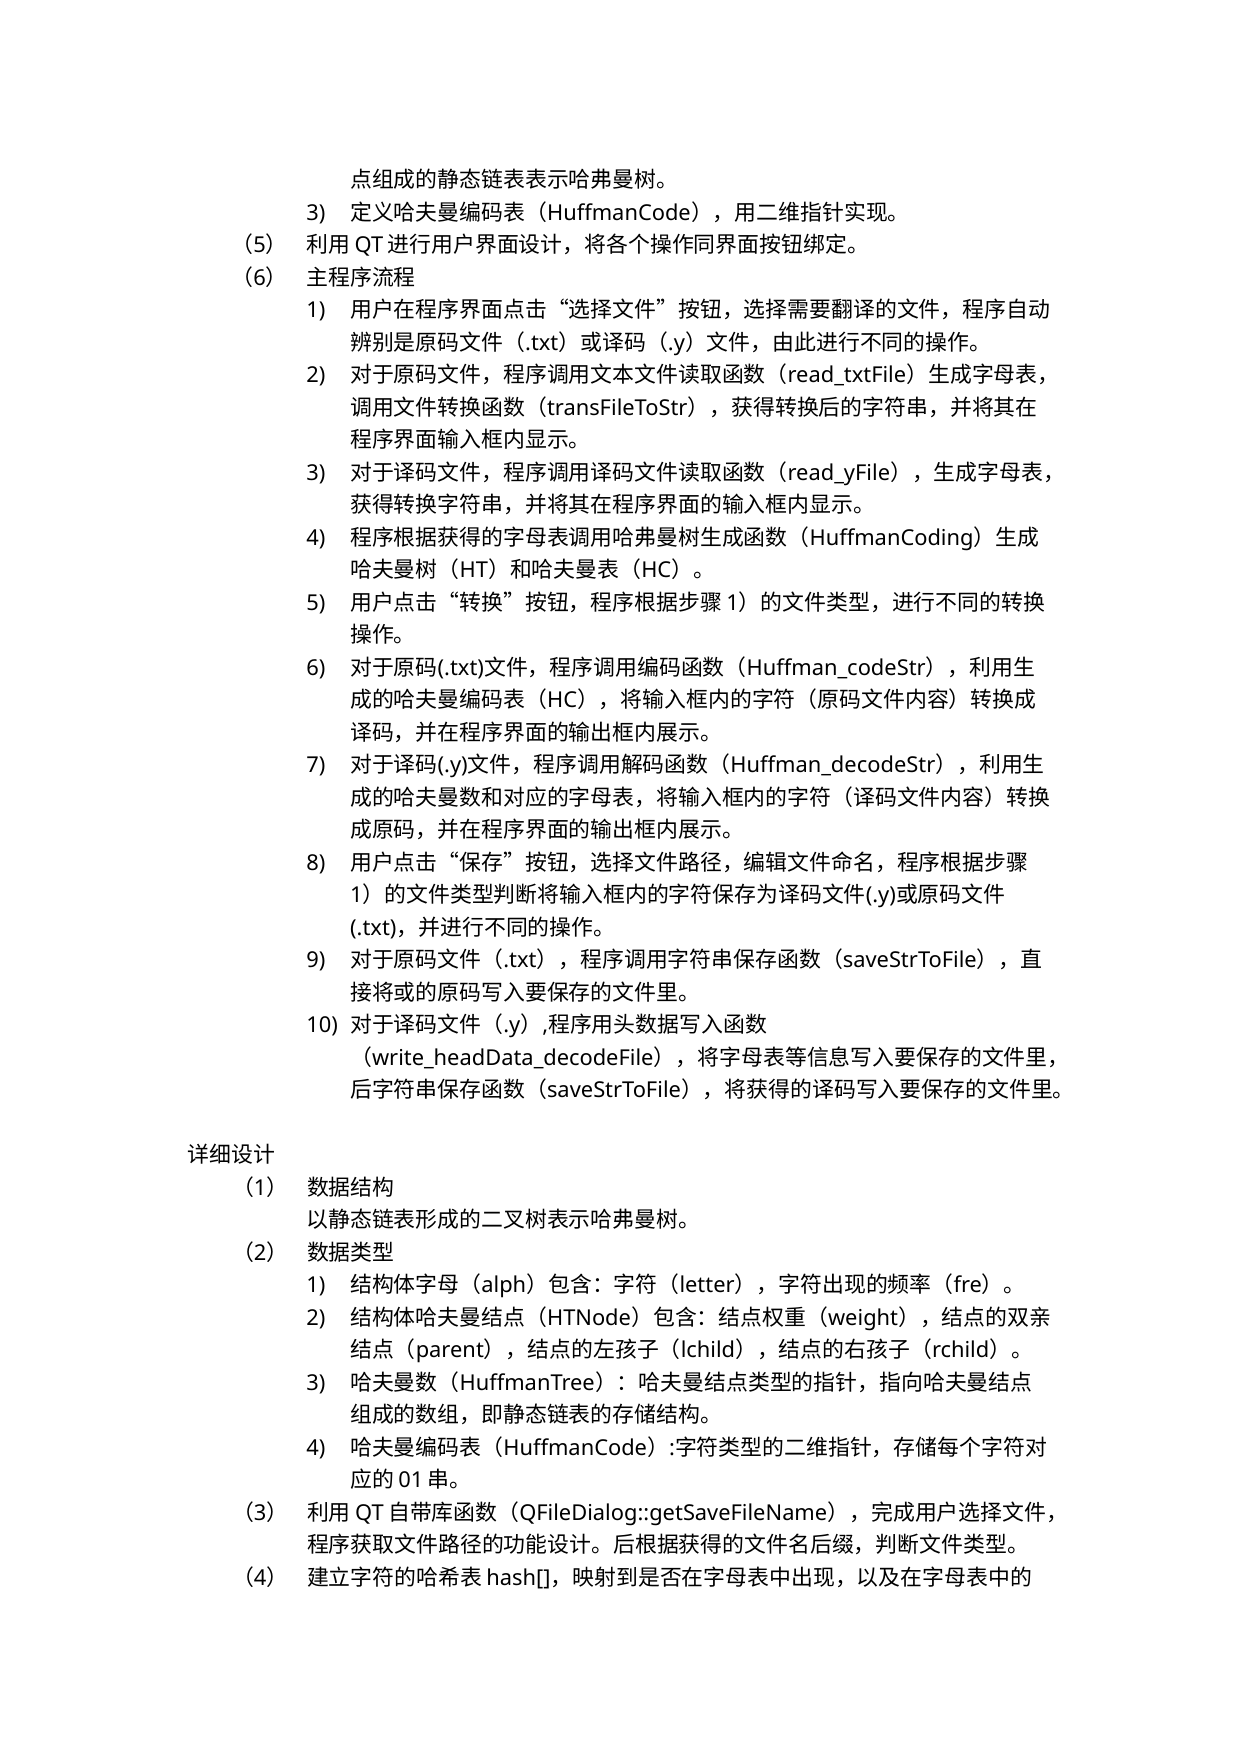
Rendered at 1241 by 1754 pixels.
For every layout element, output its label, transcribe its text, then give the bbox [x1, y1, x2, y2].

list 利用QT进行用户界面设计，将各个操作同界面按钮绑定。 [231, 227, 1053, 259]
list 用户点击“转换”按钮，程序根据步骤1）的文件类型，进行不同的转换操作。 [306, 584, 1053, 649]
list 结构体字母（alph）包含：字符（letter），字符出现的频率（fre）。 [306, 1267, 1053, 1299]
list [232, 1559, 1053, 1592]
list 哈夫曼数（HuffmanTree）：哈夫曼结点类型的指针，指向哈夫曼结点组成的数组，即静态链表的存储结构。 [306, 1364, 1053, 1429]
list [306, 162, 1053, 194]
list 对于译码(.y)文件，程序调用解码函数（Huffman_decodeStr），利用生成的哈夫曼数和对应的字母表，将输入框内的字符（译码文件内容）转换成原码，并在程序界面的输出框内展示。 [306, 747, 1053, 844]
text 详细设计 [187, 1137, 1053, 1169]
list 对于原码文件，程序调用文本文件读取函数（read_txtFile）生成字母表，调用文件转换函数（transFileToStr），获得转换后的字符串，并将其在程序界面输入框内显示。 [306, 357, 1053, 454]
list 程序根据获得的字母表调用哈弗曼树生成函数（HuffmanCoding）生成哈夫曼树（HT）和哈夫曼表（HC）。 [306, 519, 1053, 584]
list 利用QT自带库函数（QFileDialog::getSaveFileName），完成用户选择文件，程序获取文件路径的功能设计。后根据获得的文件名后缀，判断文件类型。 [232, 1494, 1053, 1559]
list 对于原码(.txt)文件，程序调用编码函数（Huffman_codeStr），利用生成的哈夫曼编码表（HC），将输入框内的字符（原码文件内容）转换成译码，并在程序界面的输出框内展示。 [306, 649, 1053, 747]
list 结构体哈夫曼结点（HTNode）包含：结点权重（weight），结点的双亲结点（parent），结点的左孩子（lchild），结点的右孩子（rchild）。 [306, 1299, 1053, 1364]
list 哈夫曼编码表（HuffmanCode）:字符类型的二维指针，存储每个字符对应的01串。 [306, 1429, 1053, 1494]
text 以静态链表形成的二叉树表示哈弗曼树。 [306, 1202, 1053, 1234]
list 用户点击“保存”按钮，选择文件路径，编辑文件命名，程序根据步骤1）的文件类型判断将输入框内的字符保存为译码文件(.y)或原码文件(.txt)，并进行不同的操作。 [306, 844, 1053, 942]
list 对于原码文件（.txt），程序调用字符串保存函数（saveStrToFile），直接将或的原码写入要保存的文件里。 [306, 942, 1053, 1007]
list 数据类型 [232, 1234, 1053, 1267]
list 对于译码文件（.y）,程序用头数据写入函数（write_headData_decodeFile），将字母表等信息写入要保存的文件里，后字符串保存函数（saveStrToFile），将获得的译码写入要保存的文件里。 [306, 1007, 1053, 1104]
list 主程序流程 [231, 259, 1053, 292]
list 对于译码文件，程序调用译码文件读取函数（read_yFile），生成字母表，获得转换字符串，并将其在程序界面的输入框内显示。 [306, 454, 1053, 519]
list 用户在程序界面点击“选择文件”按钮，选择需要翻译的文件，程序自动辨别是原码文件（.txt）或译码（.y）文件，由此进行不同的操作。 [306, 292, 1053, 357]
list 定义哈夫曼编码表（HuffmanCode），用二维指针实现。 [306, 194, 1053, 227]
list 数据结构 [232, 1169, 1053, 1202]
